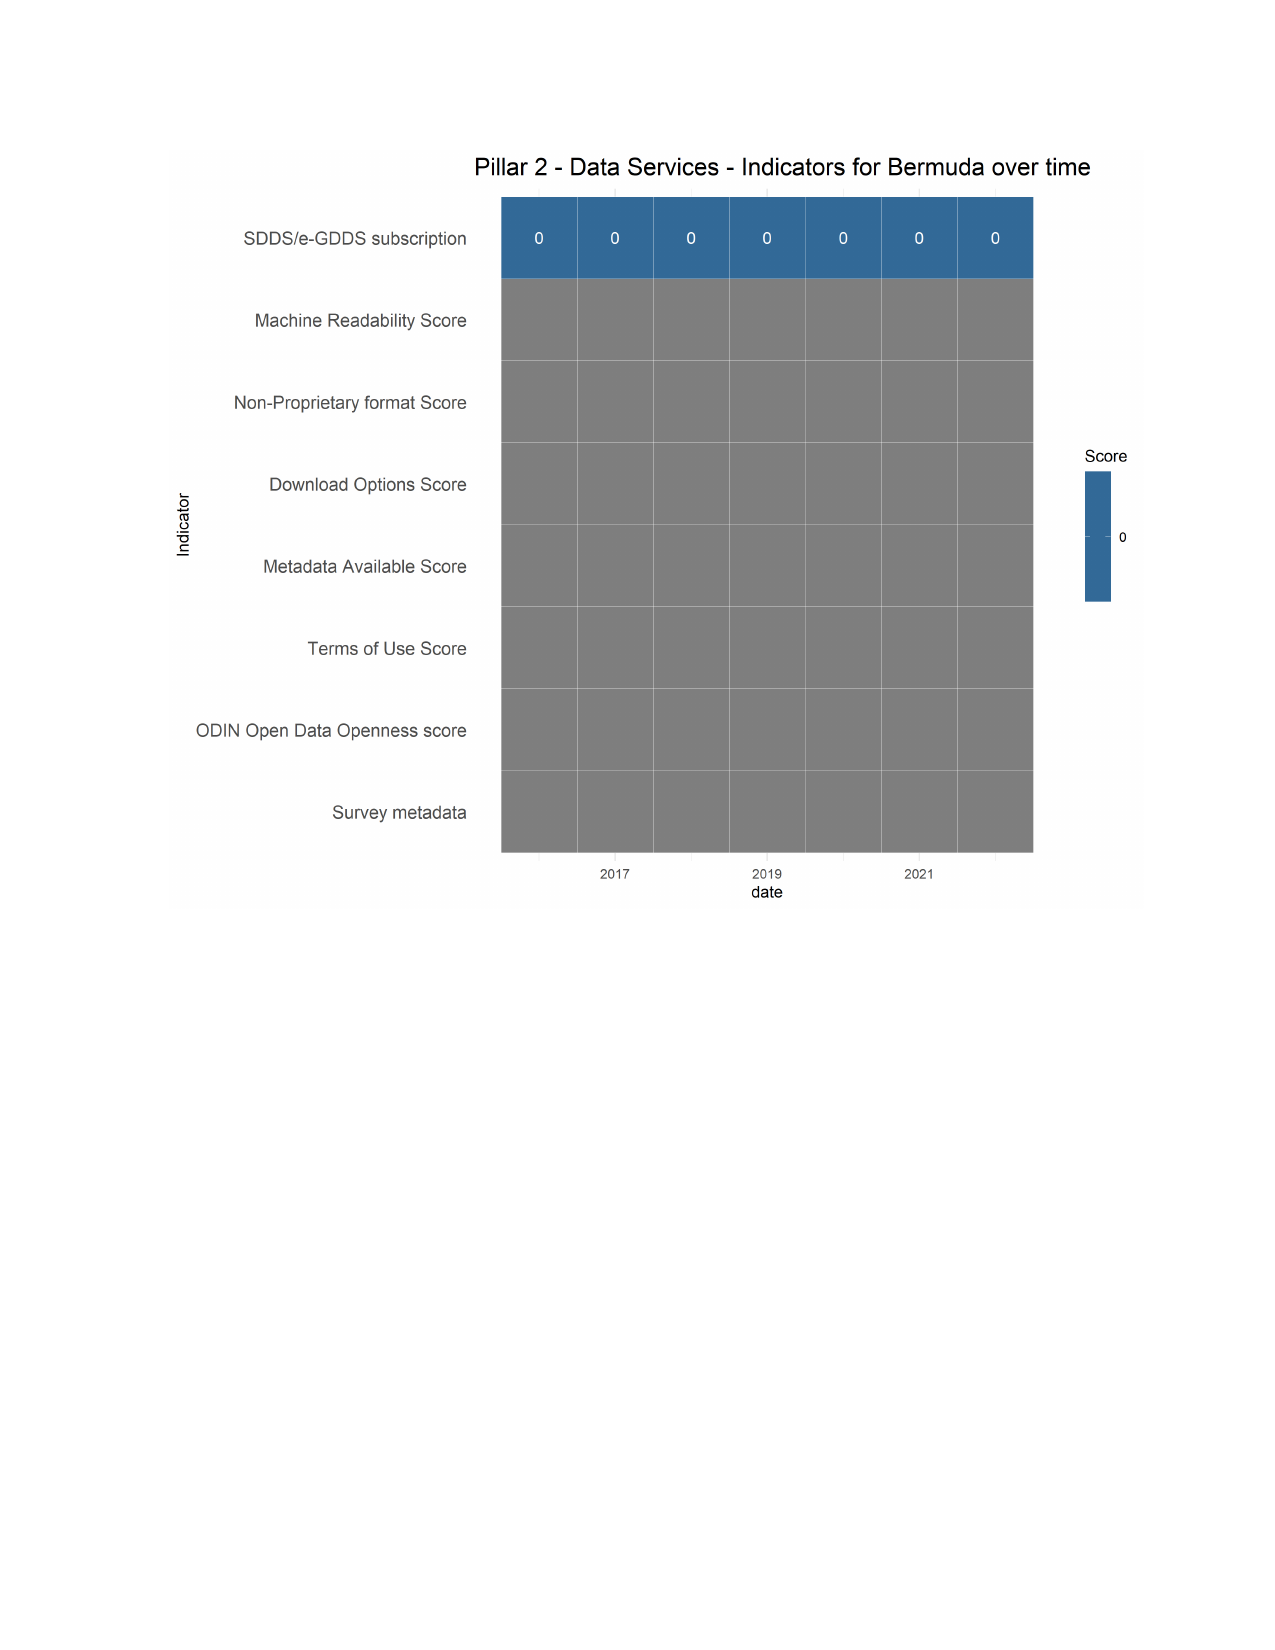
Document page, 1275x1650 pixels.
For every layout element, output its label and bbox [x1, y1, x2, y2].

picture [168, 150, 1144, 909]
